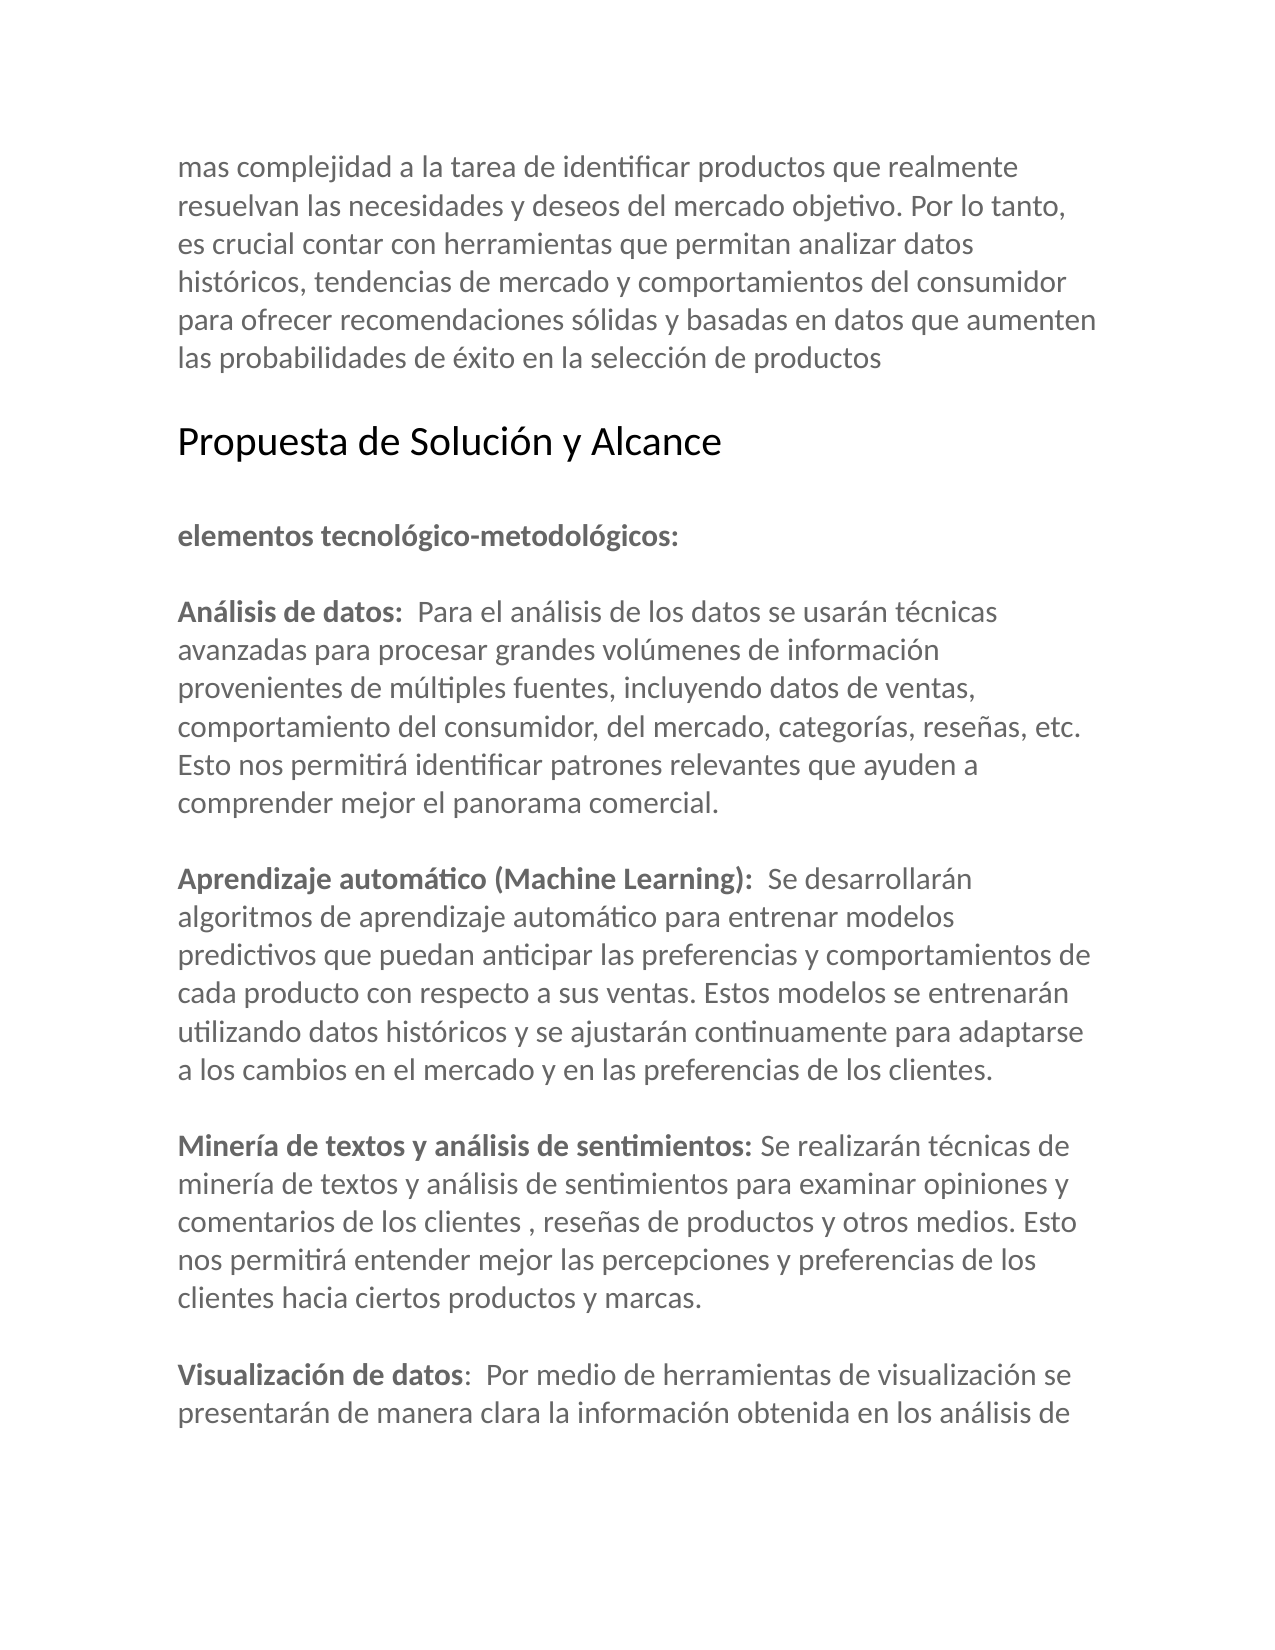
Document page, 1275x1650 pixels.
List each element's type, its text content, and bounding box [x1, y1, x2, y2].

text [177, 148, 1098, 376]
text Propuesta de Solución y Alcance [177, 414, 1098, 465]
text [177, 1355, 1098, 1431]
text elementos tecnológico-metodológicos: [177, 516, 1098, 554]
text Minería de textos y análisis de sentimientos: Se realizarán técnicas de minería de textos y análisis de sentimientos para examinar opiniones y comentarios de los clientes , reseñas de productos y otros medios. Esto nos permitirá entender mejor las percepciones y preferencias de los clientes hacia ciertos productos y marcas. [177, 1126, 1098, 1317]
text Aprendizaje automático (Machine Learning): Se desarrollarán algoritmos de aprendizaje automático para entrenar modelos predictivos que puedan anticipar las preferencias y comportamientos de cada producto con respecto a sus ventas. Estos modelos se entrenarán utilizando datos históricos y se ajustarán continuamente para adaptarse a los cambios en el mercado y en las preferencias de los clientes. [177, 859, 1098, 1088]
text Análisis de datos: Para el análisis de los datos se usarán técnicas avanzadas para procesar grandes volúmenes de información provenientes de múltiples fuentes, incluyendo datos de ventas, comportamiento del consumidor, del mercado, categorías, reseñas, etc. Esto nos permitirá identificar patrones relevantes que ayuden a comprender mejor el panorama comercial. [177, 592, 1098, 821]
